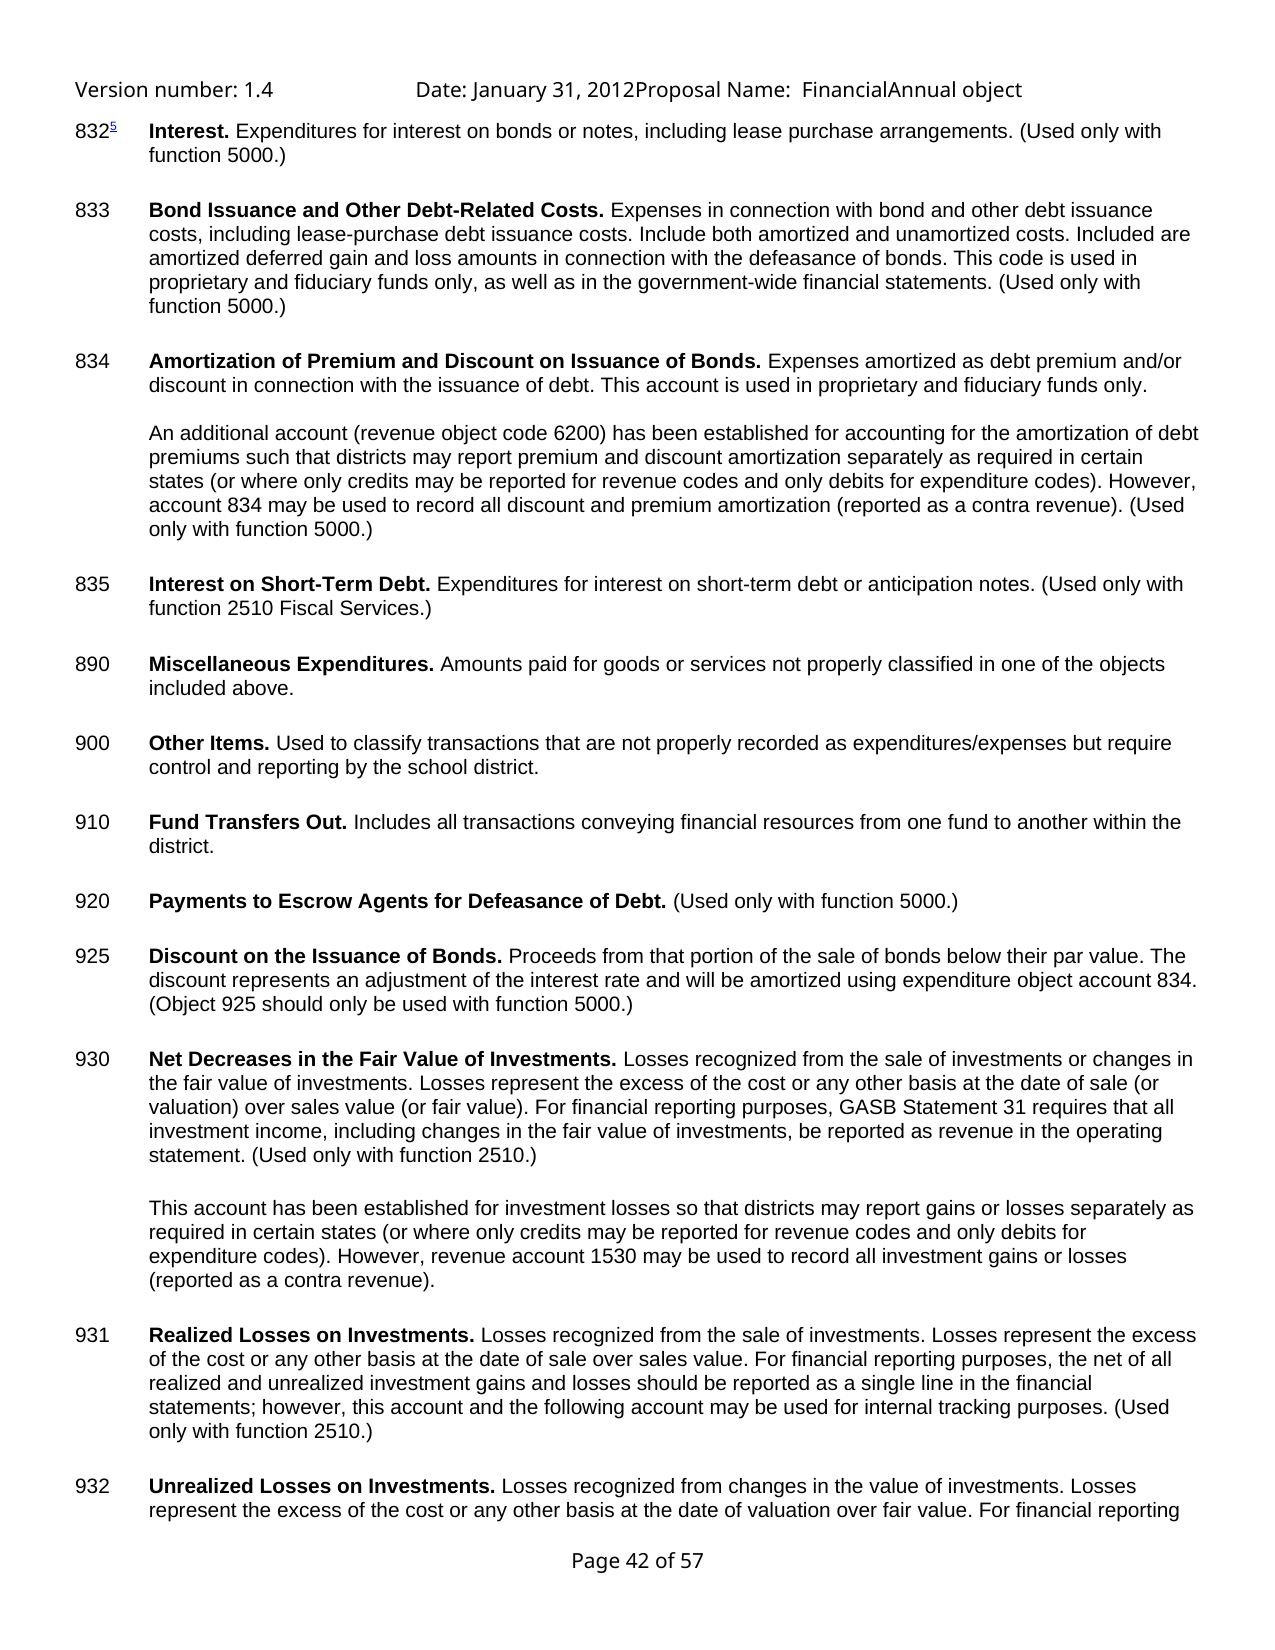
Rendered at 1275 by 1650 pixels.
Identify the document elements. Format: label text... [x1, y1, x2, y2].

table_cell Realized Losses on Investments. Losses recognized from the sale of investments. Losses represent the excess of the cost or any other basis at the date of sale over sales value. For financial reporting purposes, the net of all realized and unrealized investment gains and losses should be reported as a single line in the financial statements; however, this account and the following account may be used for internal tracking purposes. (Used only with function 2510.) [133, 1308, 1216, 1459]
table_cell 931 [59, 1308, 133, 1459]
table_cell 834 [59, 334, 133, 557]
table_cell 930 [59, 1032, 133, 1308]
table_cell 920 [59, 873, 133, 928]
table_cell Interest. Expenditures for interest on bonds or notes, including lease purchase arrangements. (Used only with function 5000.) [133, 104, 1216, 183]
table_cell Bond Issuance and Other Debt-Related Costs. Expenses in connection with bond and other debt issuance costs, including lease-purchase debt issuance costs. Include both amortized and unamortized costs. Included are amortized deferred gain and loss amounts in connection with the defeasance of bonds. This code is used in proprietary and fiduciary funds only, as well as in the government-wide financial statements. (Used only with function 5000.) [133, 183, 1216, 334]
table_cell Interest on Short-Term Debt. Expenditures for interest on short-term debt or anticipation notes. (Used only with function 2510 Fiscal Services.) [133, 557, 1216, 636]
table_cell 833 [59, 183, 133, 334]
table_cell Fund Transfers Out. Includes all transactions conveying financial resources from one fund to another within the district. [133, 794, 1216, 873]
table_cell 932 [59, 1459, 133, 1538]
table_cell 925 [59, 929, 133, 1032]
table_cell Other Items. Used to classify transactions that are not properly recorded as expenditures/expenses but require control and reporting by the school district. [133, 715, 1216, 794]
table_cell Net Decreases in the Fair Value of Investments. Losses recognized from the sale of investments or changes in the fair value of investments. Losses represent the excess of the cost or any other basis at the date of sale (or valuation) over sales value (or fair value). For financial reporting purposes, GASB Statement 31 requires that all investment income, including changes in the fair value of investments, be reported as revenue in the operating statement. (Used only with function 2510.) This account has been established for investment losses so that districts may report gains or losses separately as required in certain states (or where only credits may be reported for revenue codes and only debits for expenditure codes). However, revenue account 1530 may be used to record all investment gains or losses (reported as a contra revenue). [133, 1032, 1216, 1308]
table_cell 910 [59, 794, 133, 873]
table_cell Payments to Escrow Agents for Defeasance of Debt. (Used only with function 5000.) [133, 873, 1216, 928]
table_cell 8325 [59, 104, 133, 183]
table_cell Miscellaneous Expenditures. Amounts paid for goods or services not properly classified in one of the objects included above. [133, 636, 1216, 715]
table_cell 890 [59, 636, 133, 715]
table_cell Amortization of Premium and Discount on Issuance of Bonds. Expenses amortized as debt premium and/or discount in connection with the issuance of debt. This account is used in proprietary and fiduciary funds only. An additional account (revenue object code 6200) has been established for accounting for the amortization of debt premiums such that districts may report premium and discount amortization separately as required in certain states (or where only credits may be reported for revenue codes and only debits for expenditure codes). However, account 834 may be used to record all discount and premium amortization (reported as a contra revenue). (Used only with function 5000.) [133, 334, 1216, 557]
table_cell Discount on the Issuance of Bonds. Proceeds from that portion of the sale of bonds below their par value. The discount represents an adjustment of the interest rate and will be amortized using expenditure object account 834. (Object 925 should only be used with function 5000.) [133, 929, 1216, 1032]
table_cell 835 [59, 557, 133, 636]
table_cell 900 [59, 715, 133, 794]
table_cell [133, 1459, 1216, 1538]
